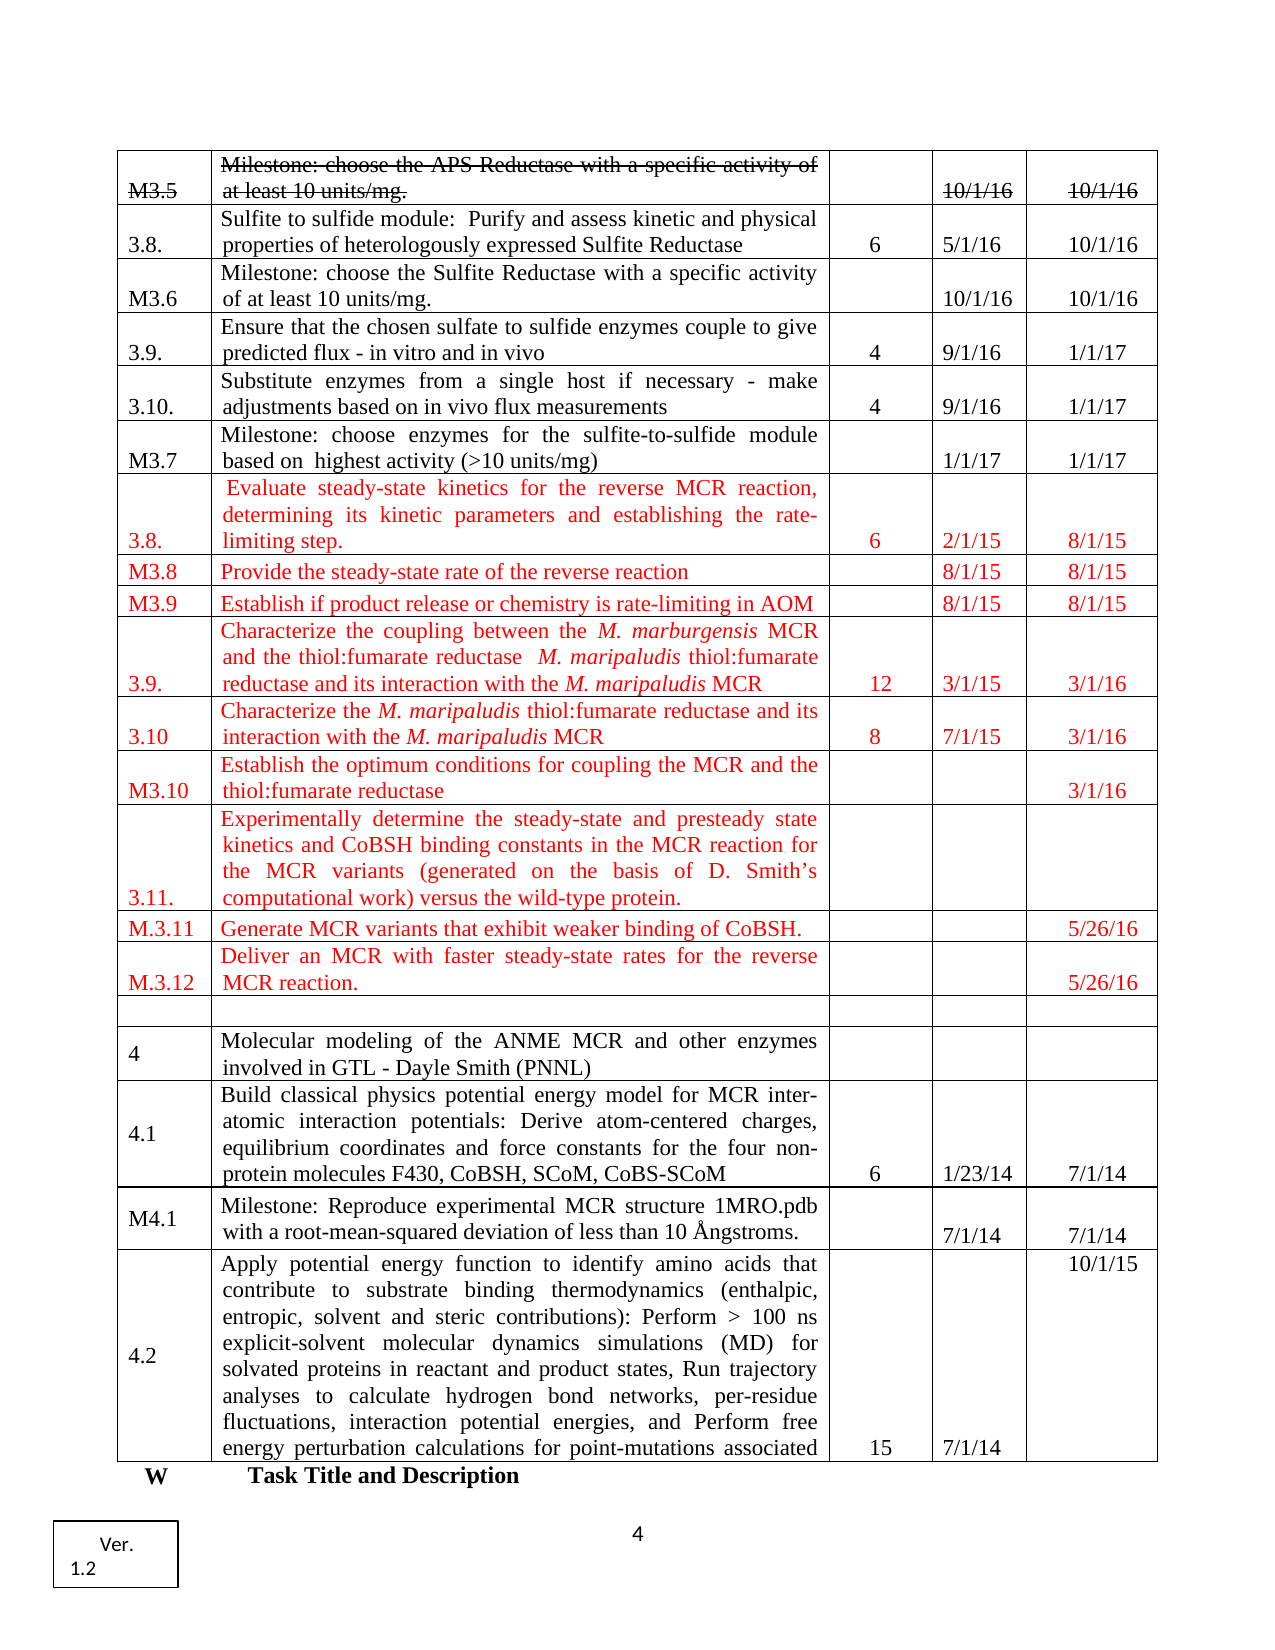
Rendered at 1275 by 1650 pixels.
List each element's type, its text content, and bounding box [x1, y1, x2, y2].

table_cell 9/1/16 [933, 366, 1026, 419]
table_cell [830, 942, 932, 995]
table_cell M.3.11 [118, 911, 211, 941]
table_cell Substitute enzymes from a single host if necessary - make adjustments based on in vivo flux measurements [212, 366, 829, 419]
table_cell [830, 1027, 932, 1080]
table_cell 3.9. [118, 313, 211, 365]
table_cell [933, 996, 1026, 1026]
table_cell Sulfite to sulfide module: Purify and assess kinetic and physical properties of heterologously expressed Sulfite Reductase [212, 205, 829, 258]
table_cell Milestone: choose the Sulfite Reductase with a specific activity of at least 10 units/mg. [212, 259, 829, 312]
table_cell 1/23/14 [933, 1081, 1026, 1186]
table_cell Generate MCR variants that exhibit weaker binding of CoBSH. [212, 911, 829, 941]
table_cell 9/1/16 [933, 313, 1026, 365]
table_cell 6 [830, 205, 932, 258]
table_cell M3.8 [118, 555, 211, 585]
table_cell 1/1/17 [1027, 421, 1157, 473]
table_cell 10/1/15 [1027, 1250, 1157, 1461]
table_cell 2/1/15 [933, 474, 1026, 553]
table_cell [830, 151, 932, 204]
table_cell M3.9 [118, 586, 211, 616]
table_cell Build classical physics potential energy model for MCR inter-atomic interaction potentials: Derive atom-centered charges, equilibrium coordinates and force constants for the four non-protein molecules F430, CoBSH, SCoM, CoBS-SCoM [212, 1081, 829, 1186]
table_cell 3/1/16 [1027, 617, 1157, 696]
table_cell [830, 555, 932, 585]
table_cell [830, 751, 932, 803]
table_cell 6 [830, 1081, 932, 1186]
table_cell M3.5 [118, 151, 211, 204]
table_cell 3/1/16 [1027, 751, 1157, 803]
table_cell [830, 1188, 932, 1249]
table_cell 10/1/16 [1027, 151, 1157, 204]
table_cell 4 [830, 313, 932, 365]
table_cell 7/1/14 [933, 1188, 1026, 1249]
table_cell Milestone: choose the APS Reductase with a specific activity of at least 10 units/mg. [212, 151, 829, 204]
table_cell 4.1 [118, 1081, 211, 1186]
table_cell 15 [830, 1250, 932, 1461]
table_cell 7/1/15 [933, 697, 1026, 750]
table_cell M.3.12 [118, 942, 211, 995]
table_cell M3.7 [118, 421, 211, 473]
table_cell 4 [830, 366, 932, 419]
table_cell 10/1/16 [1027, 259, 1157, 312]
table_cell 1/1/17 [1027, 313, 1157, 365]
table_cell M3.6 [118, 259, 211, 312]
table_cell 10/1/16 [933, 151, 1026, 204]
table_cell Ensure that the chosen sulfate to sulfide enzymes couple to give predicted flux - in vitro and in vivo [212, 313, 829, 365]
table_cell 4.2 [118, 1250, 211, 1461]
table_cell [1027, 1027, 1157, 1080]
table_cell [933, 1027, 1026, 1080]
table_cell 4 [118, 1027, 211, 1080]
table_cell [933, 942, 1026, 995]
table_cell 3.10 [118, 697, 211, 750]
table_cell Deliver an MCR with faster steady-state rates for the reverse MCR reaction. [212, 942, 829, 995]
table_cell 3.9. [118, 617, 211, 696]
table_cell Experimentally determine the steady-state and presteady state kinetics and CoBSH binding constants in the MCR reaction for the MCR variants (generated on the basis of D. Smith’s computational work) versus the wild-type protein. [212, 805, 829, 910]
table_cell [830, 421, 932, 473]
table_cell 8/1/15 [1027, 555, 1157, 585]
table_cell 10/1/16 [933, 259, 1026, 312]
table_cell Characterize the M. maripaludis thiol:fumarate reductase and its interaction with the M. maripaludis MCR [212, 697, 829, 750]
table_cell [830, 259, 932, 312]
table_cell 7/1/14 [1027, 1081, 1157, 1186]
table_cell 6 [830, 474, 932, 553]
table_cell [1027, 996, 1157, 1026]
table_cell [830, 996, 932, 1026]
table_cell 5/26/16 [1027, 942, 1157, 995]
table_cell 1/1/17 [1027, 366, 1157, 419]
table_cell [118, 996, 211, 1026]
table_cell Characterize the coupling between the M. marburgensis MCR and the thiol:fumarate reductase M. maripaludis thiol:fumarate reductase and its interaction with the M. maripaludis MCR [212, 617, 829, 696]
table_cell 8/1/15 [933, 586, 1026, 616]
table_cell 10/1/16 [1027, 205, 1157, 258]
table_cell [933, 805, 1026, 910]
table_cell 8/1/15 [1027, 474, 1157, 553]
table_cell 8/1/15 [933, 555, 1026, 585]
table_cell [212, 996, 829, 1026]
table_cell 3.11. [118, 805, 211, 910]
table_cell 7/1/14 [1027, 1188, 1157, 1249]
table_cell Establish the optimum conditions for coupling the MCR and the thiol:fumarate reductase [212, 751, 829, 803]
table_cell Milestone: choose enzymes for the sulfite-to-sulfide module based on highest activity (>10 units/mg) [212, 421, 829, 473]
table_cell 5/26/16 [1027, 911, 1157, 941]
table_cell [830, 911, 932, 941]
table_cell 3/1/15 [933, 617, 1026, 696]
table_cell [1027, 805, 1157, 910]
table_cell 8/1/15 [1027, 586, 1157, 616]
table_cell [830, 805, 932, 910]
table_cell Milestone: Reproduce experimental MCR structure 1MRO.pdb with a root-mean-squared deviation of less than 10 Ångstroms. [212, 1188, 829, 1249]
table_cell 3/1/16 [1027, 697, 1157, 750]
table_cell 3.8. [118, 205, 211, 258]
table_cell M3.10 [118, 751, 211, 803]
table_cell 12 [830, 617, 932, 696]
table_cell 3.10. [118, 366, 211, 419]
table_cell M4.1 [118, 1188, 211, 1249]
table_cell 8 [830, 697, 932, 750]
table_cell 7/1/14 [933, 1250, 1026, 1461]
table_cell Establish if product release or chemistry is rate-limiting in AOM [212, 586, 829, 616]
table_cell 3.8. [118, 474, 211, 553]
table_cell Evaluate steady-state kinetics for the reverse MCR reaction, determining its kinetic parameters and establishing the rate-limiting step. [212, 474, 829, 553]
table_cell 1/1/17 [933, 421, 1026, 473]
table_cell Provide the steady-state rate of the reverse reaction [212, 555, 829, 585]
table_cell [212, 1250, 829, 1461]
table_cell Molecular modeling of the ANME MCR and other enzymes involved in GTL - Dayle Smith (PNNL) [212, 1027, 829, 1080]
table_cell [830, 586, 932, 616]
table_cell [933, 751, 1026, 803]
table_cell [933, 911, 1026, 941]
table_cell 5/1/16 [933, 205, 1026, 258]
